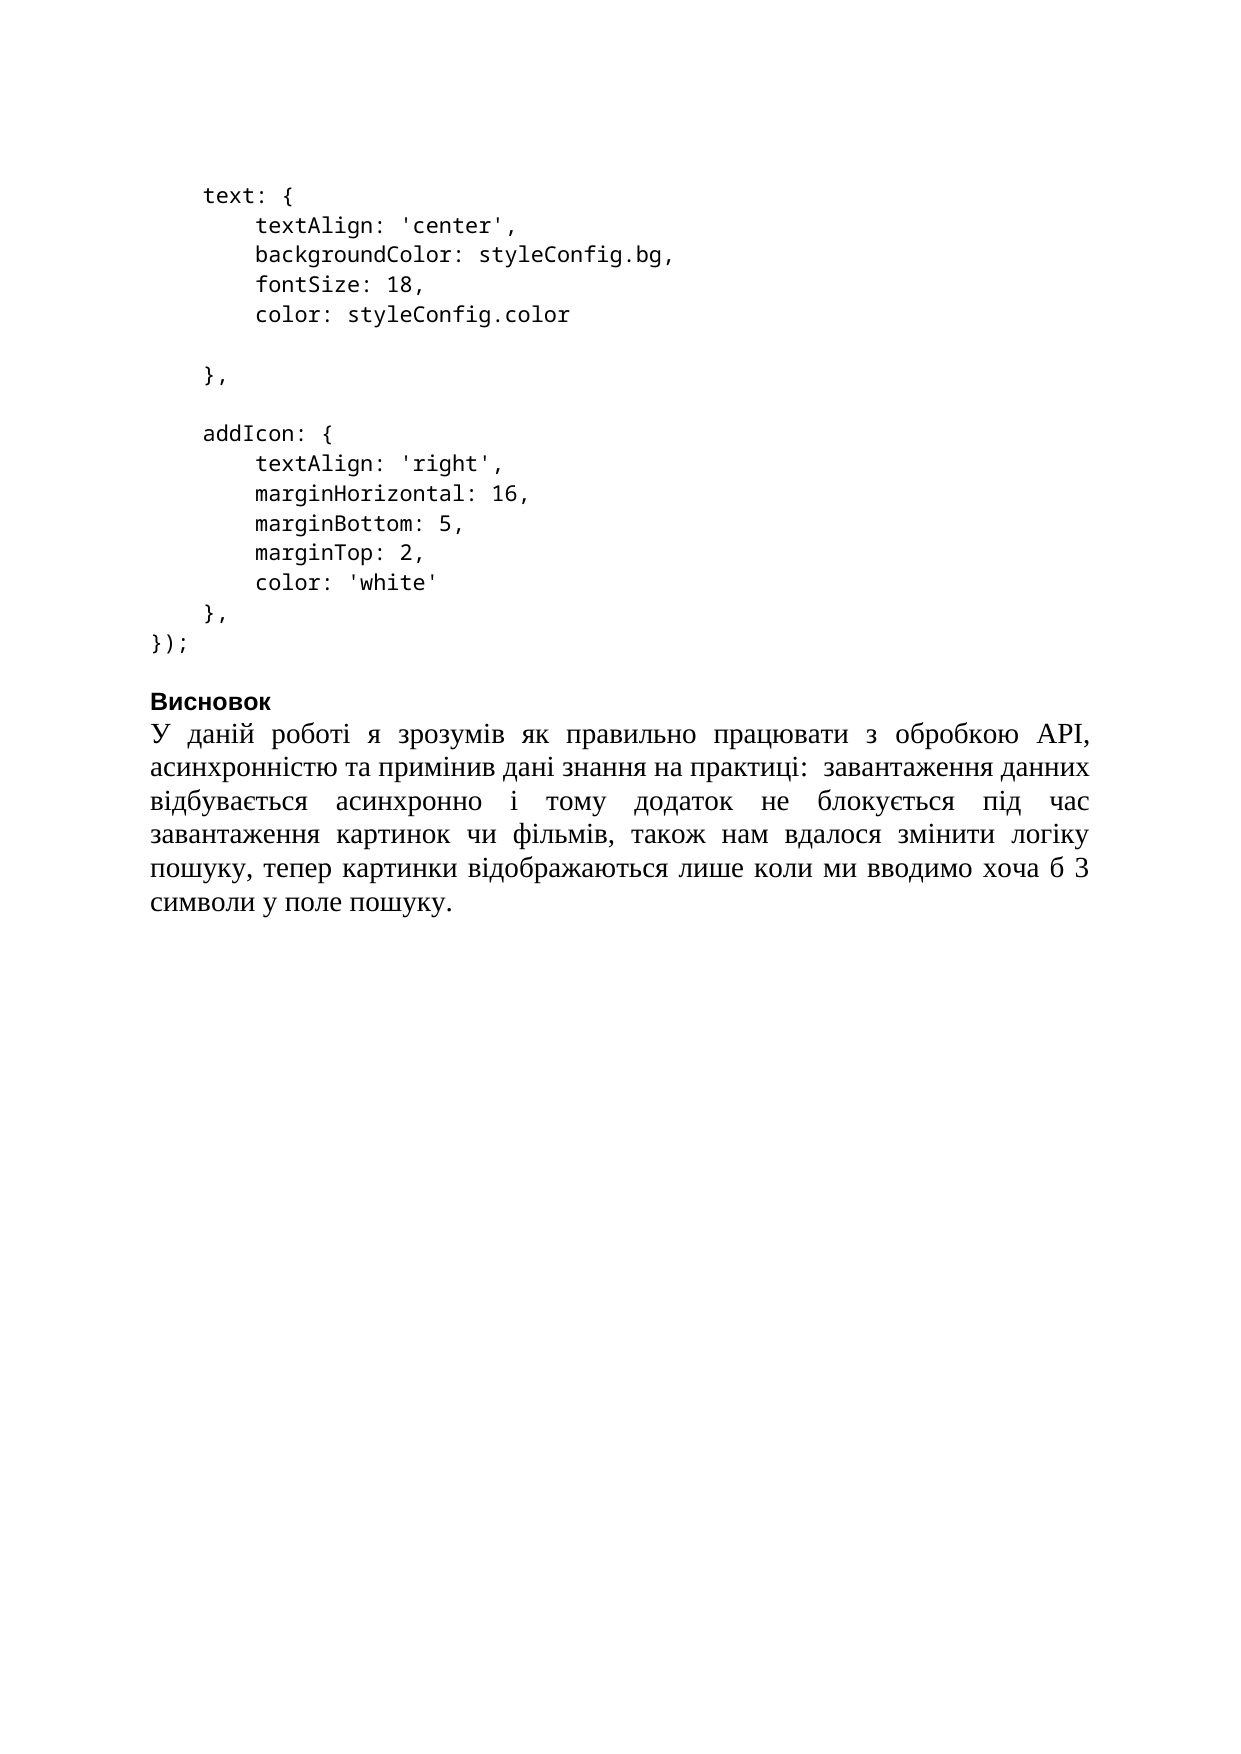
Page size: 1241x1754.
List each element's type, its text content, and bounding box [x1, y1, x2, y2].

text text: { [150, 180, 1090, 209]
text У даній роботі я зрозумів як правильно працювати з обробкою API, асинхронністю та примінив дані знання на практиці: завантаження данних відбувається асинхронно і тому додаток не блокується під час завантаження картинок чи фільмів, також нам вдалося змінити логіку пошуку, тепер картинки відображаються лише коли ми вводимо хоча б 3 символи у поле пошуку. [150, 716, 1090, 917]
text color: styleConfig.color [150, 299, 1090, 329]
text marginHorizontal: 16, [150, 478, 1090, 507]
text }, [150, 597, 1090, 627]
text textAlign: 'right', [150, 448, 1090, 478]
text marginBottom: 5, [150, 507, 1090, 537]
text marginTop: 2, [150, 537, 1090, 567]
text addIcon: { [150, 418, 1090, 448]
text }, [150, 358, 1090, 388]
text backgroundColor: styleConfig.bg, [150, 239, 1090, 269]
text }); [150, 627, 1090, 656]
text Висновок [150, 656, 1090, 716]
text fontSize: 18, [150, 269, 1090, 299]
text textAlign: 'center', [150, 209, 1090, 239]
text color: 'white' [150, 567, 1090, 597]
